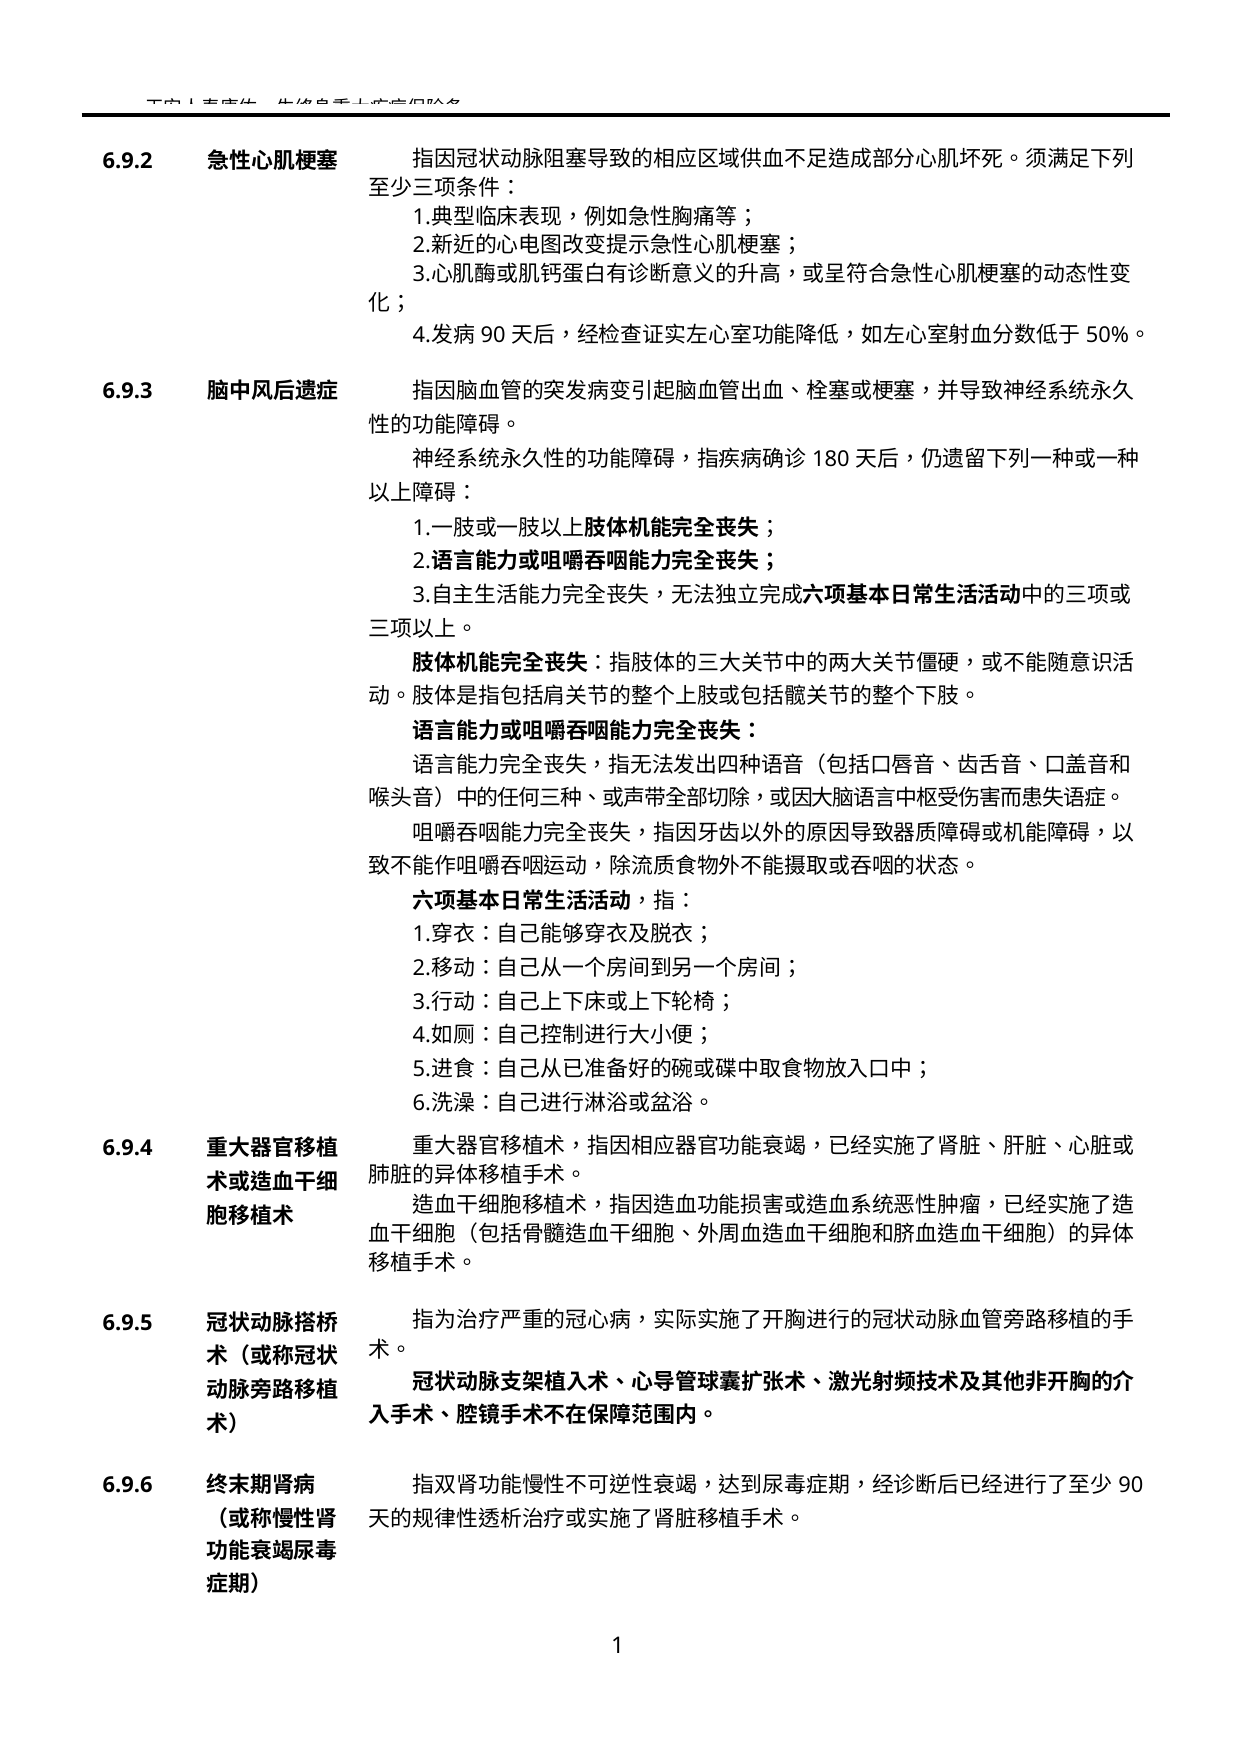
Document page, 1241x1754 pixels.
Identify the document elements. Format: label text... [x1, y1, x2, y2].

table_cell 6.9.5 [82, 1292, 182, 1454]
table_cell 6.9.6 [82, 1454, 182, 1597]
table_cell 指双肾功能慢性不可逆性衰竭，达到尿毒症期，经诊断后已经进行了至少 90 天的规律性透析治疗或实施了肾脏移植手术。 [353, 1454, 1170, 1597]
table_cell 重大器官移植术或造血干细胞移植术 [182, 1116, 353, 1292]
table_cell 脑中风后遗症 [182, 361, 353, 1116]
table_cell 指为治疗严重的冠心病，实际实施了开胸进行的冠状动脉血管旁路移植的手术。 冠状动脉支架植入术、心导管球囊扩张术、激光射频技术及其他非开胸的介入手术、腔镜手术不在保障范围内。 [353, 1292, 1170, 1454]
table_cell 重大器官移植术，指因相应器官功能衰竭，已经实施了肾脏、肝脏、心脏或肺脏的异体移植手术。 造血干细胞移植术，指因造血功能损害或造血系统恶性肿瘤，已经实施了造血干细胞（包括骨髓造血干细胞、外周血造血干细胞和脐血造血干细胞）的异体移植手术。 [353, 1116, 1170, 1292]
table_header 急性心肌梗塞 [182, 117, 353, 361]
table_cell 终末期肾病 （或称慢性肾 功能衰竭尿毒症期） [182, 1454, 353, 1597]
table_cell 冠状动脉搭桥术（或称冠状动脉旁路移植术） [182, 1292, 353, 1454]
table_cell 指因脑血管的突发病变引起脑血管出血、栓塞或梗塞，并导致神经系统永久性的功能障碍。 神经系统永久性的功能障碍，指疾病确诊 180 天后，仍遗留下列一种或一种以上障碍： 1.一肢或一肢以上肢体机能完全丧失； 2.语言能力或咀嚼吞咽能力完全丧失； 3.自主生活能力完全丧失，无法独立完成六项基本日常生活活动中的三项或三项以上。 肢体机能完全丧失：指肢体的三大关节中的两大关节僵硬，或不能随意识活动。肢体是指包括肩关节的整个上肢或包括髋关节的整个下肢。 语言能力或咀嚼吞咽能力完全丧失： 语言能力完全丧失，指无法发出四种语音（包括口唇音、齿舌音、口盖音和喉头音）中的任何三种、或声带全部切除，或因大脑语言中枢受伤害而患失语症。 咀嚼吞咽能力完全丧失，指因牙齿以外的原因导致器质障碍或机能障碍，以致不能作咀嚼吞咽运动，除流质食物外不能摄取或吞咽的状态。 六项基本日常生活活动，指： 1.穿衣：自己能够穿衣及脱衣； 2.移动：自己从一个房间到另一个房间； 3.行动：自己上下床或上下轮椅； 4.如厕：自己控制进行大小便； 5.进食：自己从已准备好的碗或碟中取食物放入口中； 6.洗澡：自己进行淋浴或盆浴。 [353, 361, 1170, 1116]
table_cell 6.9.3 [82, 361, 182, 1116]
table_header 指因冠状动脉阻塞导致的相应区域供血不足造成部分心肌坏死。须满足下列至少三项条件： 1.典型临床表现，例如急性胸痛等； 2.新近的心电图改变提示急性心肌梗塞； 3.心肌酶或肌钙蛋白有诊断意义的升高，或呈符合急性心肌梗塞的动态性变化； 4.发病 90 天后，经检查证实左心室功能降低，如左心室射血分数低于 50%。 [353, 117, 1170, 361]
table_cell 6.9.4 [82, 1116, 182, 1292]
table_header 6.9.2 [82, 117, 182, 361]
